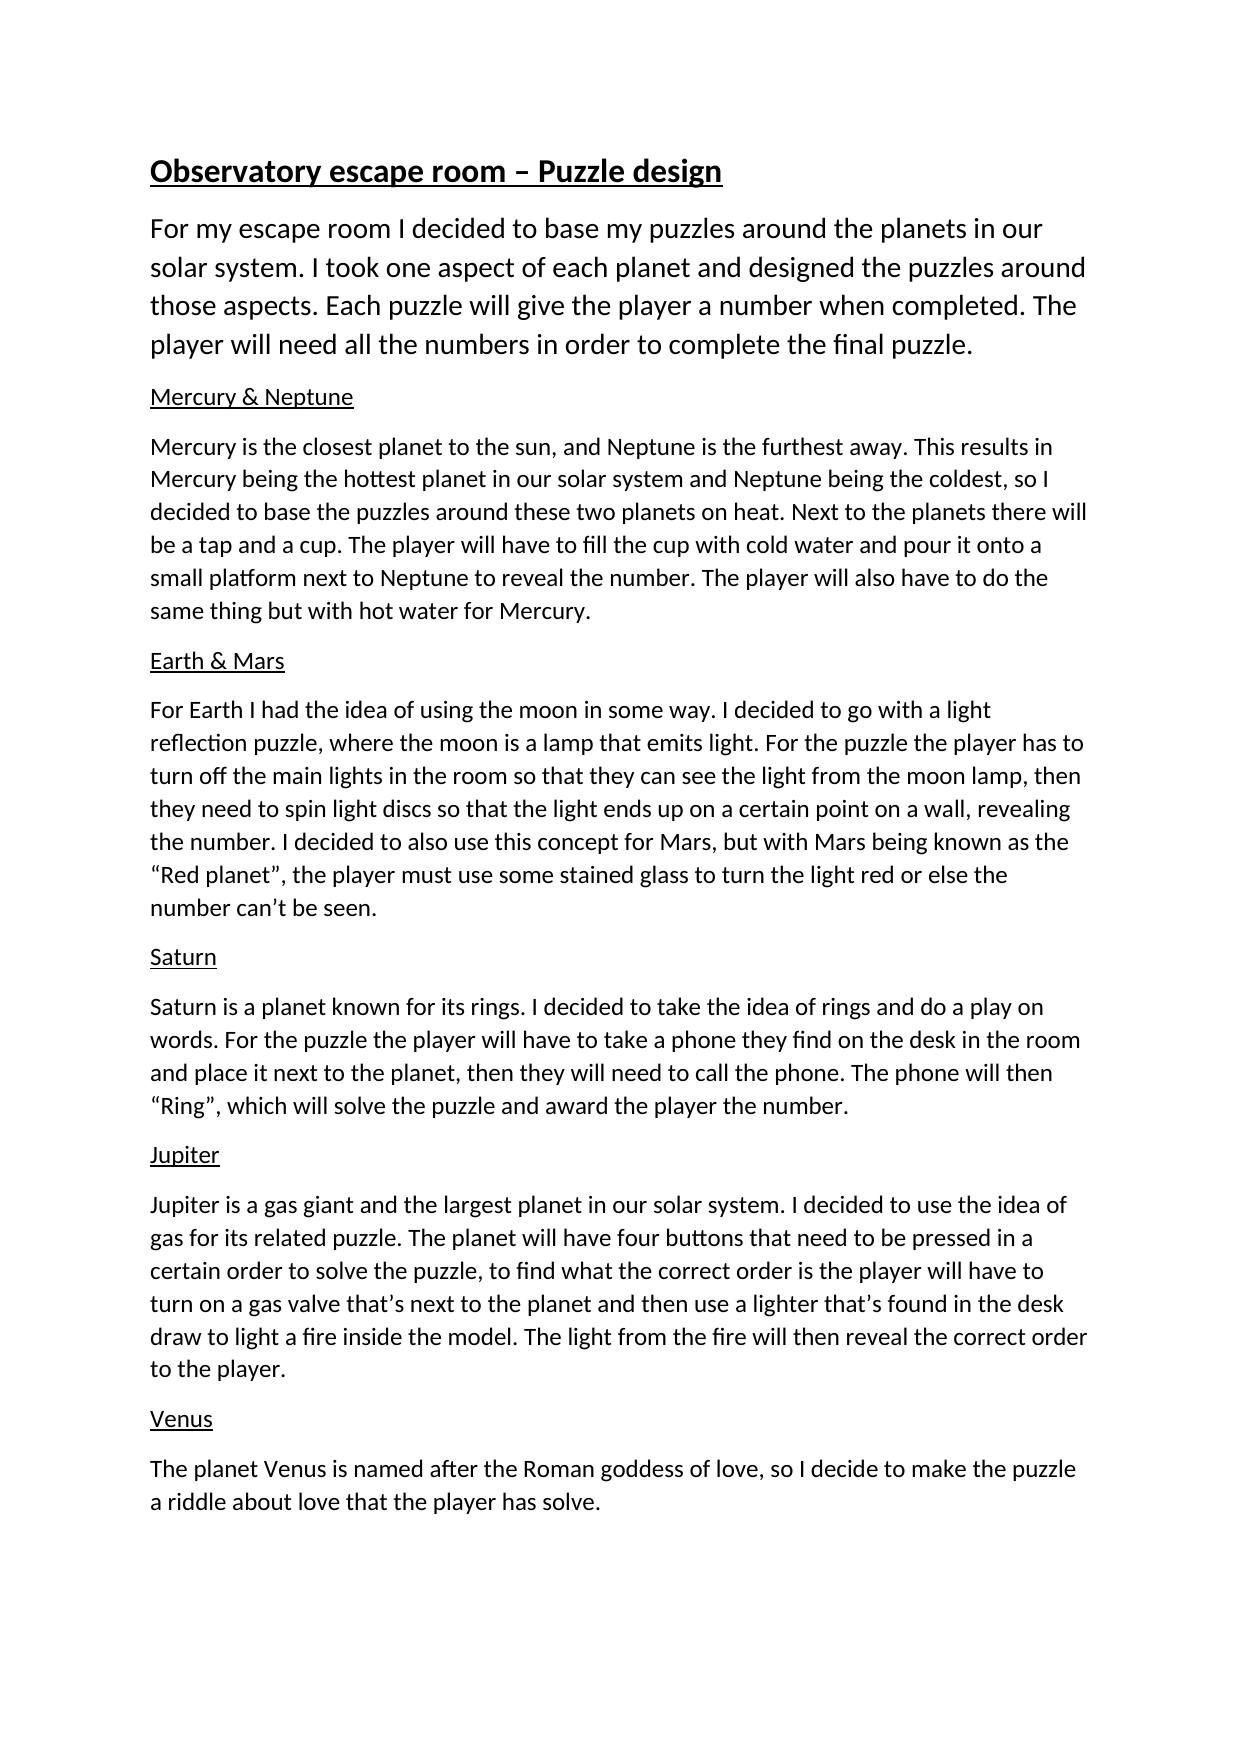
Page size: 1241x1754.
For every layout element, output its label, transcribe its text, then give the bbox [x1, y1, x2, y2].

text Venus [150, 1403, 1090, 1434]
text For Earth I had the idea of using the moon in some way. I decided to go with a light reflection puzzle, where the moon is a lamp that emits light. For the puzzle the player has to turn off the main lights in the room so that they can see the light from the moon lamp, then they need to spin light discs so that the light ends up on a certain point on a wall, revealing the number. I decided to also use this concept for Mars, but with Mars being known as the “Red planet”, the player must use some stained glass to turn the light red or else the number can’t be seen. [150, 694, 1090, 922]
text The planet Venus is named after the Roman goddess of love, so I decide to make the puzzle a riddle about love that the player has solve. [150, 1453, 1090, 1516]
text For my escape room I decided to base my puzzles around the planets in our solar system. I took one aspect of each planet and designed the puzzles around those aspects. Each puzzle will give the player a number when completed. The player will need all the numbers in order to complete the final puzzle. [150, 211, 1090, 362]
text Mercury & Neptune [150, 381, 1090, 412]
text Saturn [150, 941, 1090, 972]
text Jupiter [150, 1139, 1090, 1170]
text Saturn is a planet known for its rings. I decided to take the idea of rings and do a play on words. For the puzzle the player will have to take a phone they find on the desk in the room and place it next to the planet, then they will need to call the phone. The phone will then “Ring”, which will solve the puzzle and award the player the number. [150, 991, 1090, 1120]
text Earth & Mars [150, 645, 1090, 675]
text Observatory escape room – Puzzle design [150, 150, 1090, 191]
text Jupiter is a gas giant and the largest planet in our solar system. I decided to use the idea of gas for its related puzzle. The planet will have four buttons that need to be pressed in a certain order to solve the puzzle, to find what the correct order is the player will have to turn on a gas valve that’s next to the planet and then use a lighter that’s found in the desk draw to light a fire inside the model. The light from the fire will then reveal the correct order to the player. [150, 1189, 1090, 1384]
text Mercury is the closest planet to the sun, and Neptune is the furthest away. This results in Mercury being the hottest planet in our solar system and Neptune being the coldest, so I decided to base the puzzles around these two planets on heat. Next to the planets there will be a tap and a cup. The player will have to fill the cup with cold water and pour it onto a small platform next to Neptune to reveal the number. The player will also have to do the same thing but with hot water for Mercury. [150, 431, 1090, 626]
